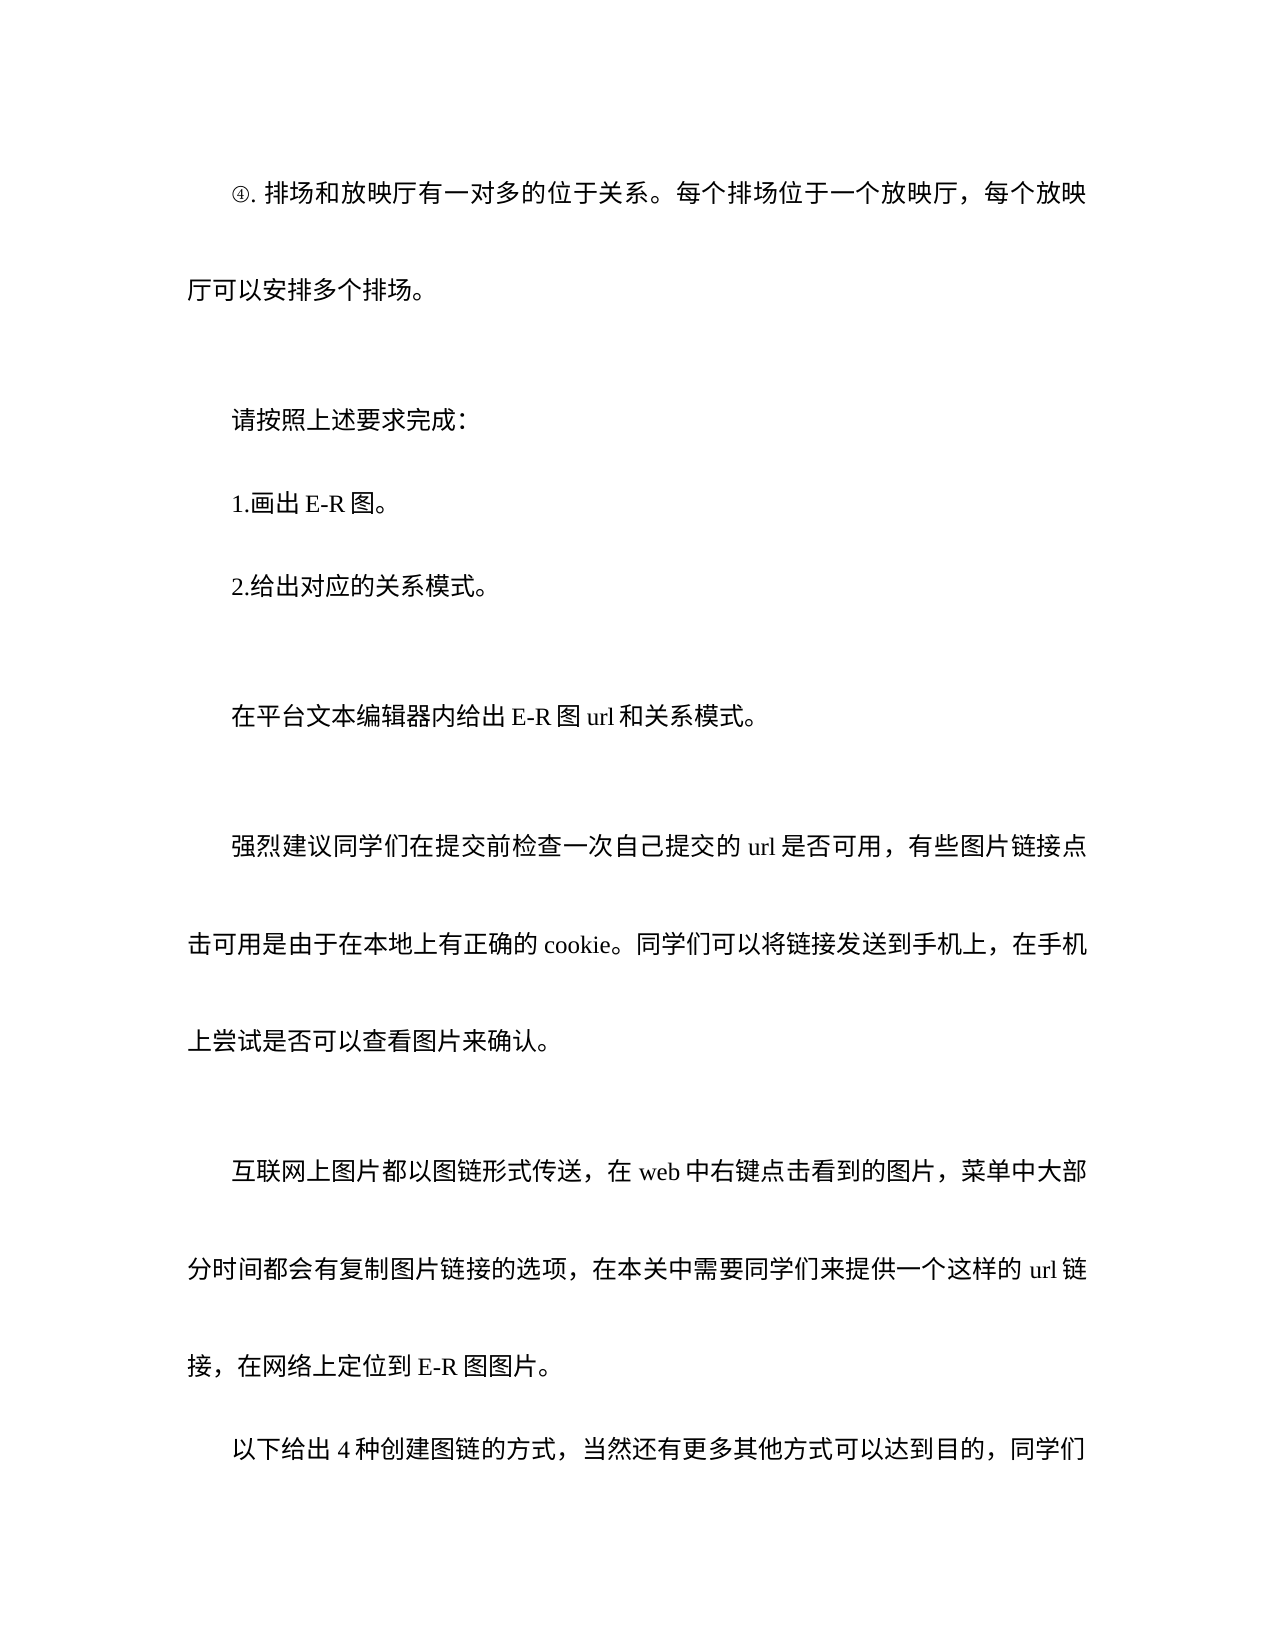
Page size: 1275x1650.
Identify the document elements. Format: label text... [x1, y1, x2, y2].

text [187, 1416, 1087, 1481]
text 在平台文本编辑器内给出E-R图url和关系模式。 [187, 682, 1087, 747]
text 强烈建议同学们在提交前检查一次自己提交的url是否可用，有些图片链接点击可用是由于在本地上有正确的cookie。同学们可以将链接发送到手机上，在手机上尝试是否可以查看图片来确认。 [187, 812, 1087, 1072]
text 请按照上述要求完成： [187, 386, 1087, 451]
text 2.给出对应的关系模式。 [187, 552, 1087, 617]
text 互联网上图片都以图链形式传送，在web中右键点击看到的图片，菜单中大部分时间都会有复制图片链接的选项，在本关中需要同学们来提供一个这样的url链接，在网络上定位到E-R图图片。 [187, 1137, 1087, 1397]
text 1.画出E-R图。 [187, 469, 1087, 534]
text ④. 排场和放映厅有一对多的位于关系。每个排场位于一个放映厅，每个放映厅可以安排多个排场。 [187, 159, 1087, 321]
